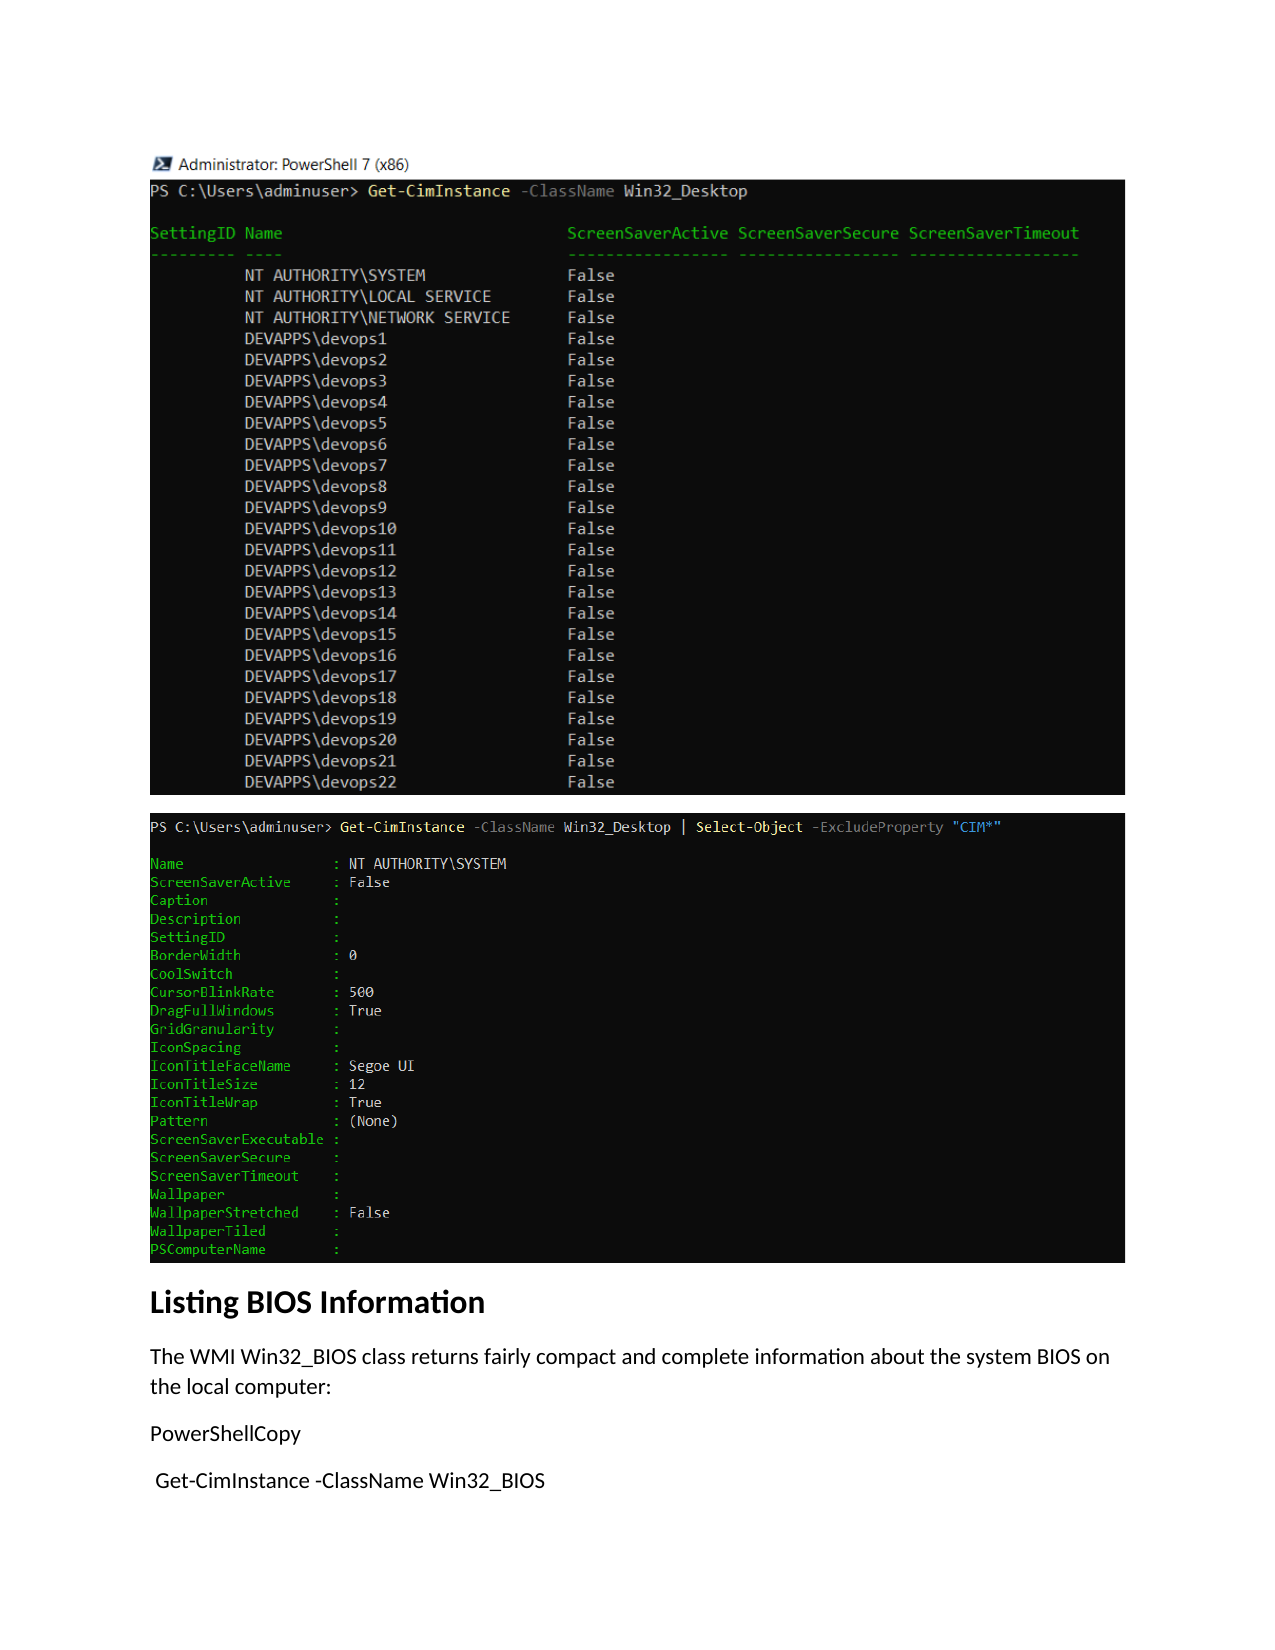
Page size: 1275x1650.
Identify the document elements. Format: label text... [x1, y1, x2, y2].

text Listing BIOS Information [150, 1281, 1125, 1322]
text The WMI Win32_BIOS class returns fairly compact and complete information about the system BIOS on the local computer: [150, 1342, 1125, 1400]
text Get-CimInstance -ClassName Win32_BIOS [150, 1466, 1125, 1494]
picture [150, 150, 1125, 795]
text PowerShellCopy [150, 1419, 1125, 1447]
picture [150, 813, 1125, 1263]
